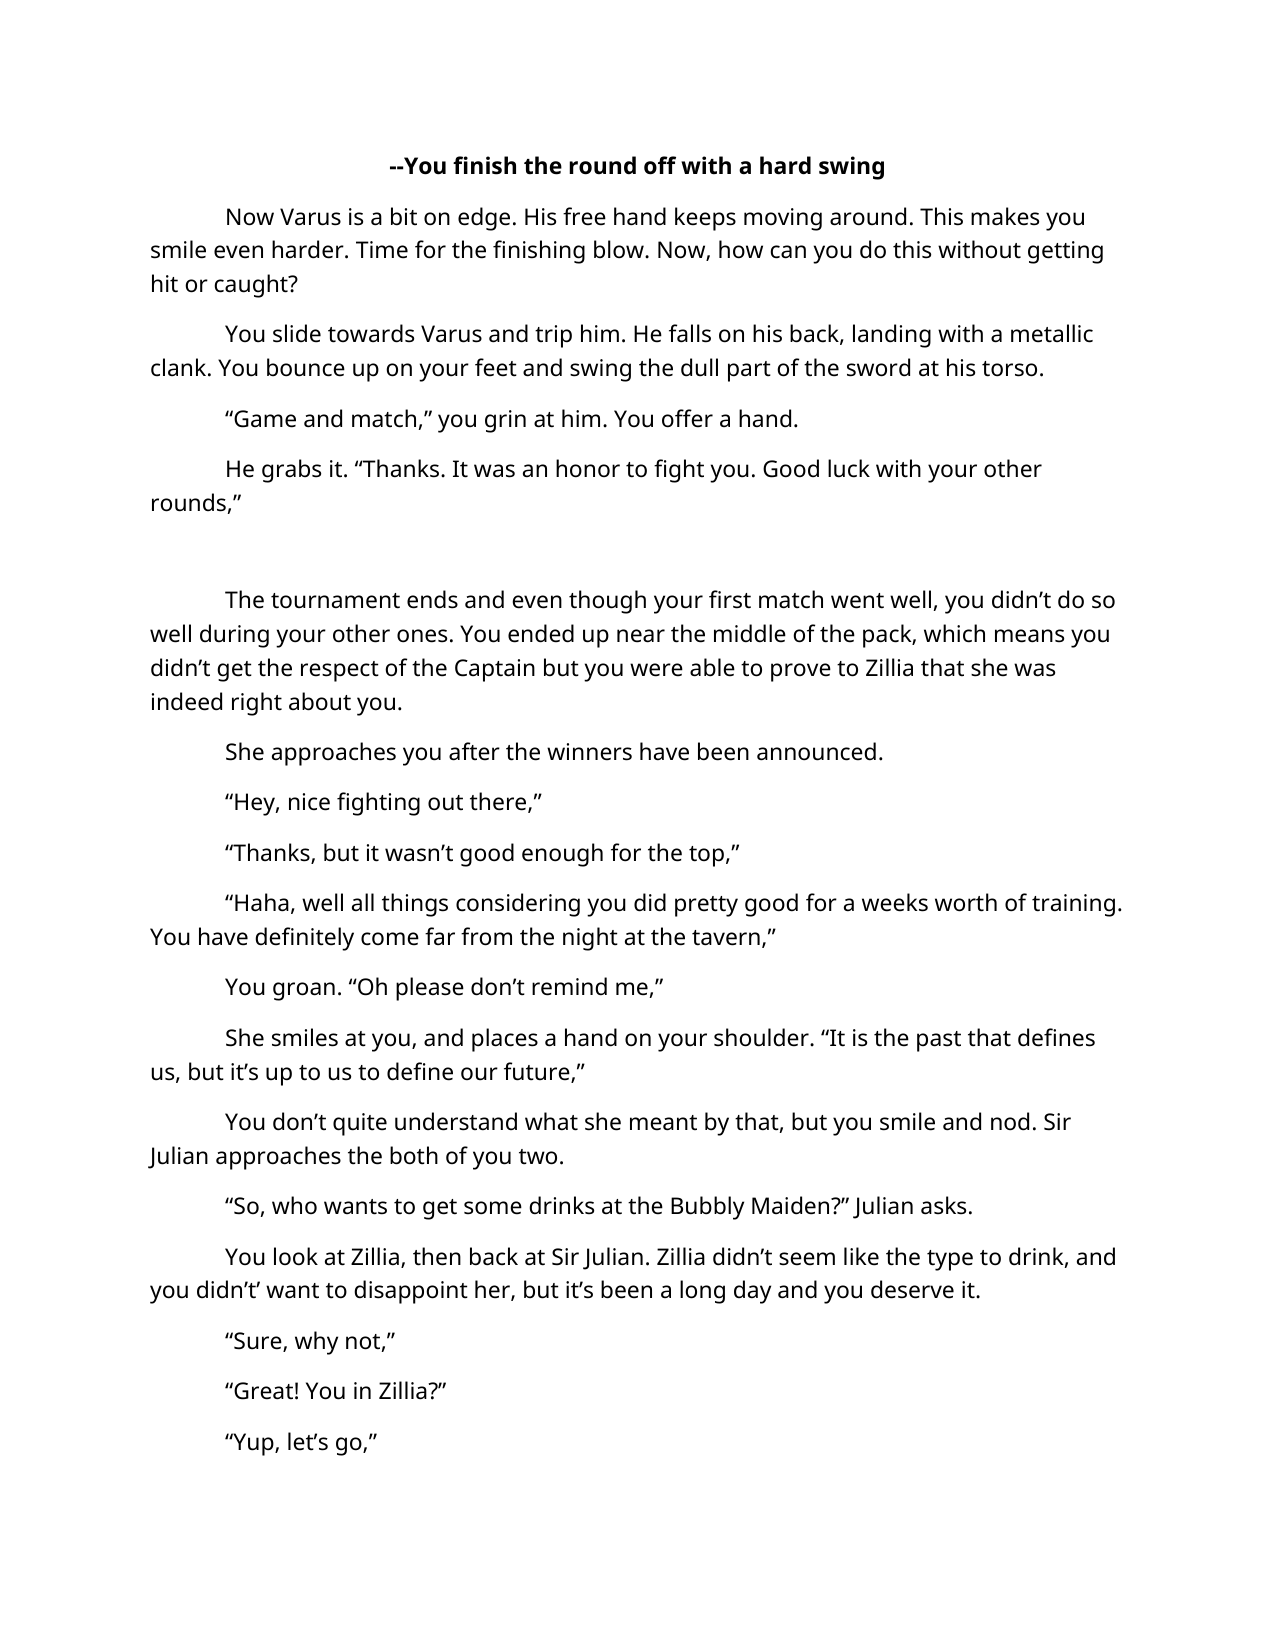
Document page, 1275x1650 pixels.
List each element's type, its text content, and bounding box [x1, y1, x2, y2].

text “Haha, well all things considering you did pretty good for a weeks worth of training. You have definitely come far from the night at the tavern,” [150, 887, 1125, 952]
text “Yup, let’s go,” [150, 1426, 1125, 1457]
text You look at Zillia, then back at Sir Julian. Zillia didn’t seem like the type to drink, and you didn’t’ want to disappoint her, but it’s been a long day and you deserve it. [150, 1241, 1125, 1306]
text You don’t quite understand what she meant by that, but you smile and nod. Sir Julian approaches the both of you two. [150, 1106, 1125, 1171]
text --You finish the round off with a hard swing [150, 150, 1125, 181]
text “Sure, why not,” [150, 1325, 1125, 1356]
text “Thanks, but it wasn’t good enough for the top,” [150, 837, 1125, 868]
text She approaches you after the winners have been announced. [150, 736, 1125, 767]
text “Great! You in Zillia?” [150, 1375, 1125, 1406]
text You groan. “Oh please don’t remind me,” [150, 971, 1125, 1003]
text The tournament ends and even though your first match went well, you didn’t do so well during your other ones. You ended up near the middle of the pack, which means you didn’t get the respect of the Captain but you were able to prove to Zillia that she was indeed right about you. [150, 584, 1125, 717]
text “So, who wants to get some drinks at the Bubbly Maiden?” Julian asks. [150, 1190, 1125, 1221]
text “Hey, nice fighting out there,” [150, 786, 1125, 818]
text You slide towards Varus and trip him. He falls on his back, landing with a metallic clank. You bounce up on your feet and swing the dull part of the sword at his torso. [150, 318, 1125, 383]
text Now Varus is a bit on edge. His free hand keeps moving around. This makes you smile even harder. Time for the finishing blow. Now, how can you do this without getting hit or caught? [150, 200, 1125, 299]
text “Game and match,” you grin at him. You offer a hand. [150, 402, 1125, 434]
text He grabs it. “Thanks. It was an honor to fight you. Good luck with your other rounds,” [150, 453, 1125, 518]
text She smiles at you, and places a hand on your shoulder. “It is the past that defines us, but it’s up to us to define our future,” [150, 1022, 1125, 1087]
